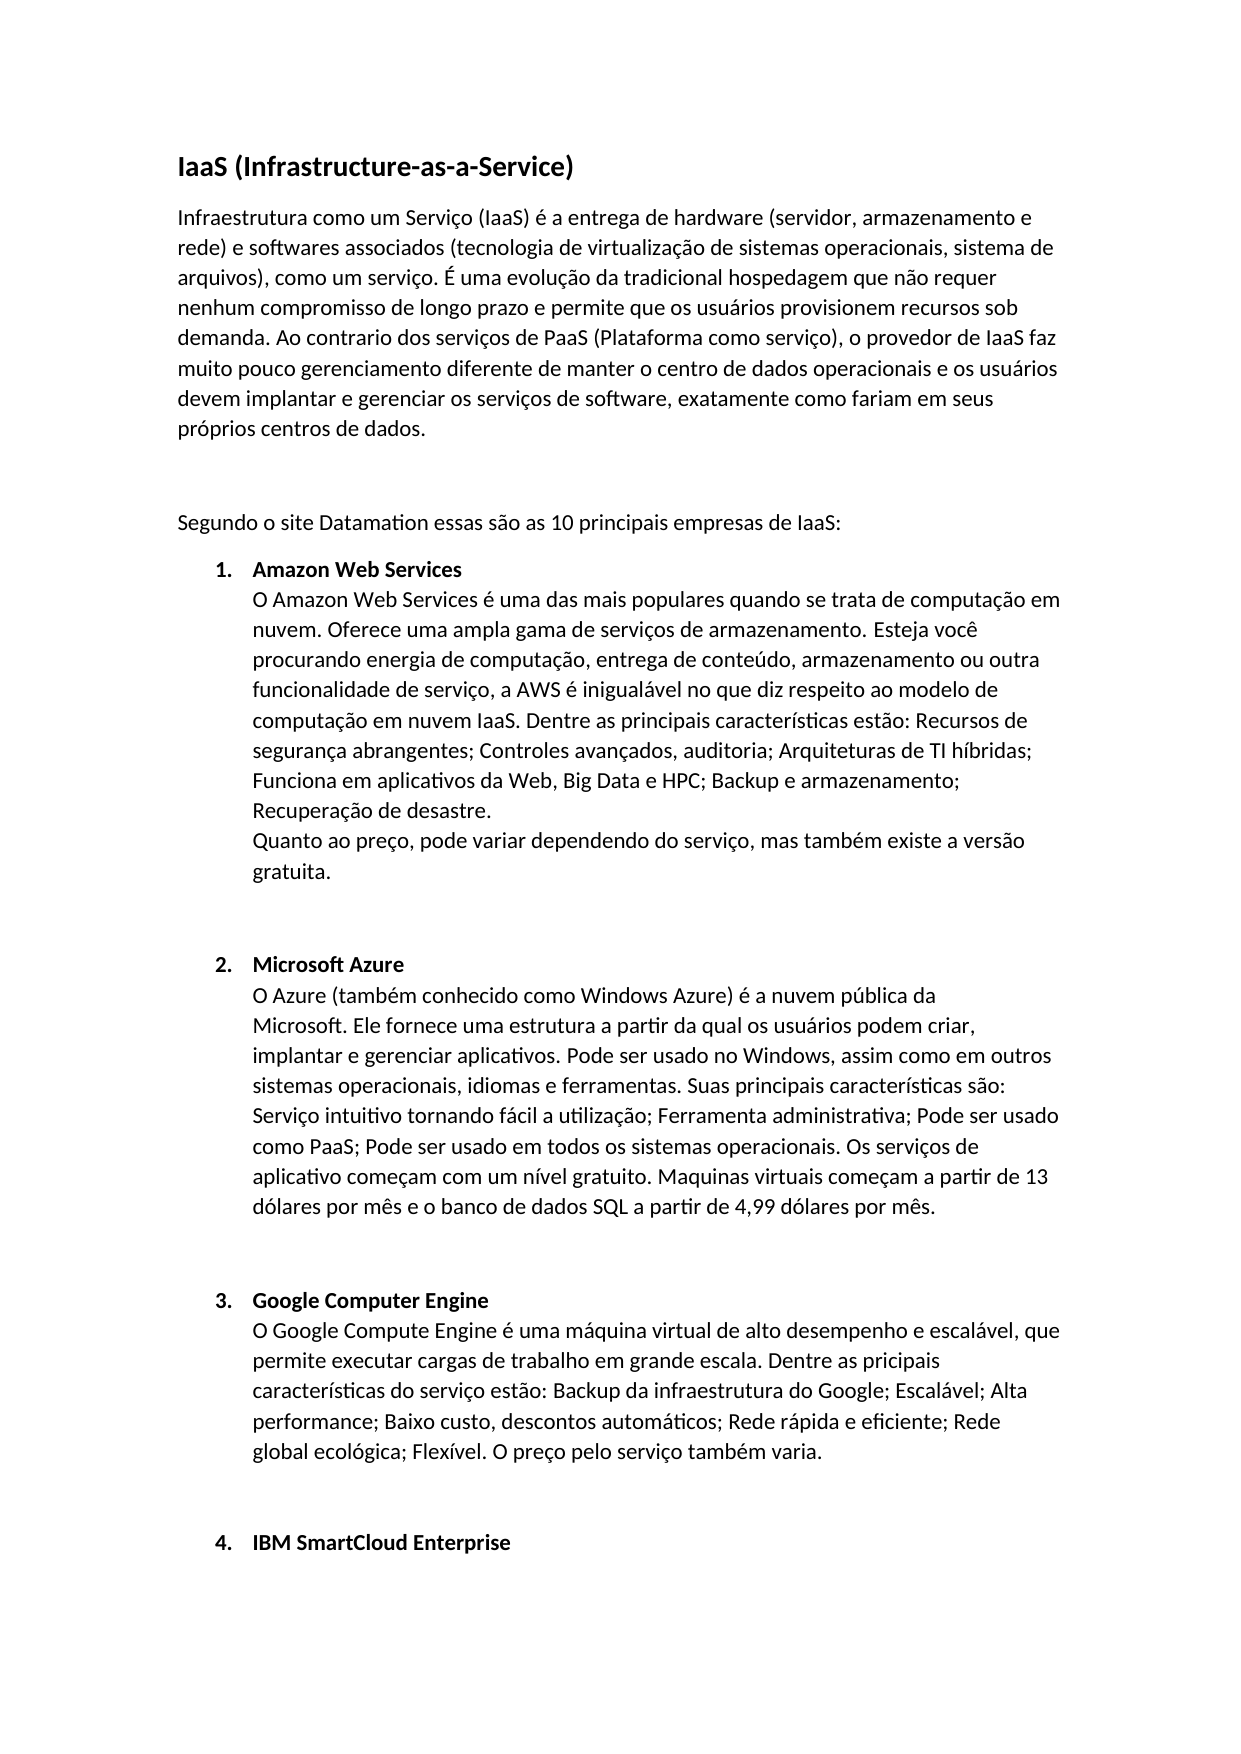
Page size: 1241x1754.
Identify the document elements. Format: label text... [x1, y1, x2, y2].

text Segundo o site Datamation essas são as 10 principais empresas de IaaS: [177, 508, 1063, 536]
list O Azure (também conhecido como Windows Azure) é a nuvem pública da Microsoft. Ele fornece uma estrutura a partir da qual os usuários podem criar, implantar e gerenciar aplicativos. Pode ser usado no Windows, assim como em outros sistemas operacionais, idiomas e ferramentas. Suas principais características são: Serviço intuitivo tornando fácil a utilização; Ferramenta administrativa; Pode ser usado como PaaS; Pode ser usado em todos os sistemas operacionais. Os serviços de aplicativo começam com um nível gratuito. Maquinas virtuais começam a partir de 13 dólares por mês e o banco de dados SQL a partir de 4,99 dólares por mês. [252, 981, 1063, 1220]
list Quanto ao preço, pode variar dependendo do serviço, mas também existe a versão gratuita. [252, 827, 1063, 885]
list O Amazon Web Services é uma das mais populares quando se trata de computação em nuvem. Oferece uma ampla gama de serviços de armazenamento. Esteja você procurando energia de computação, entrega de conteúdo, armazenamento ou outra funcionalidade de serviço, a AWS é inigualável no que diz respeito ao modelo de computação em nuvem IaaS. Dentre as principais características estão: Recursos de segurança abrangentes; Controles avançados, auditoria; Arquiteturas de TI híbridas; Funciona em aplicativos da Web, Big Data e HPC; Backup e armazenamento; Recuperação de desastre. [252, 585, 1063, 824]
text IaaS (Infrastructure-as-a-Service) [177, 148, 1063, 183]
list IBM SmartCloud Enterprise [215, 1528, 1063, 1556]
text Infraestrutura como um Serviço (IaaS) é a entrega de hardware (servidor, armazenamento e rede) e softwares associados (tecnologia de virtualização de sistemas operacionais, sistema de arquivos), como um serviço. É uma evolução da tradicional hospedagem que não requer nenhum compromisso de longo prazo e permite que os usuários provisionem recursos sob demanda. Ao contrario dos serviços de PaaS (Plataforma como serviço), o provedor de IaaS faz muito pouco gerenciamento diferente de manter o centro de dados operacionais e os usuários devem implantar e gerenciar os serviços de software, exatamente como fariam em seus próprios centros de dados. [177, 203, 1063, 442]
list O Google Compute Engine é uma máquina virtual de alto desempenho e escalável, que permite executar cargas de trabalho em grande escala. Dentre as pricipais características do serviço estão: Backup da infraestrutura do Google; Escalável; Alta performance; Baixo custo, descontos automáticos; Rede rápida e eficiente; Rede global ecológica; Flexível. O preço pelo serviço também varia. [252, 1316, 1063, 1465]
list Amazon Web Services [215, 555, 1063, 583]
list Microsoft Azure [215, 951, 1063, 979]
list Google Computer Engine [215, 1286, 1063, 1314]
